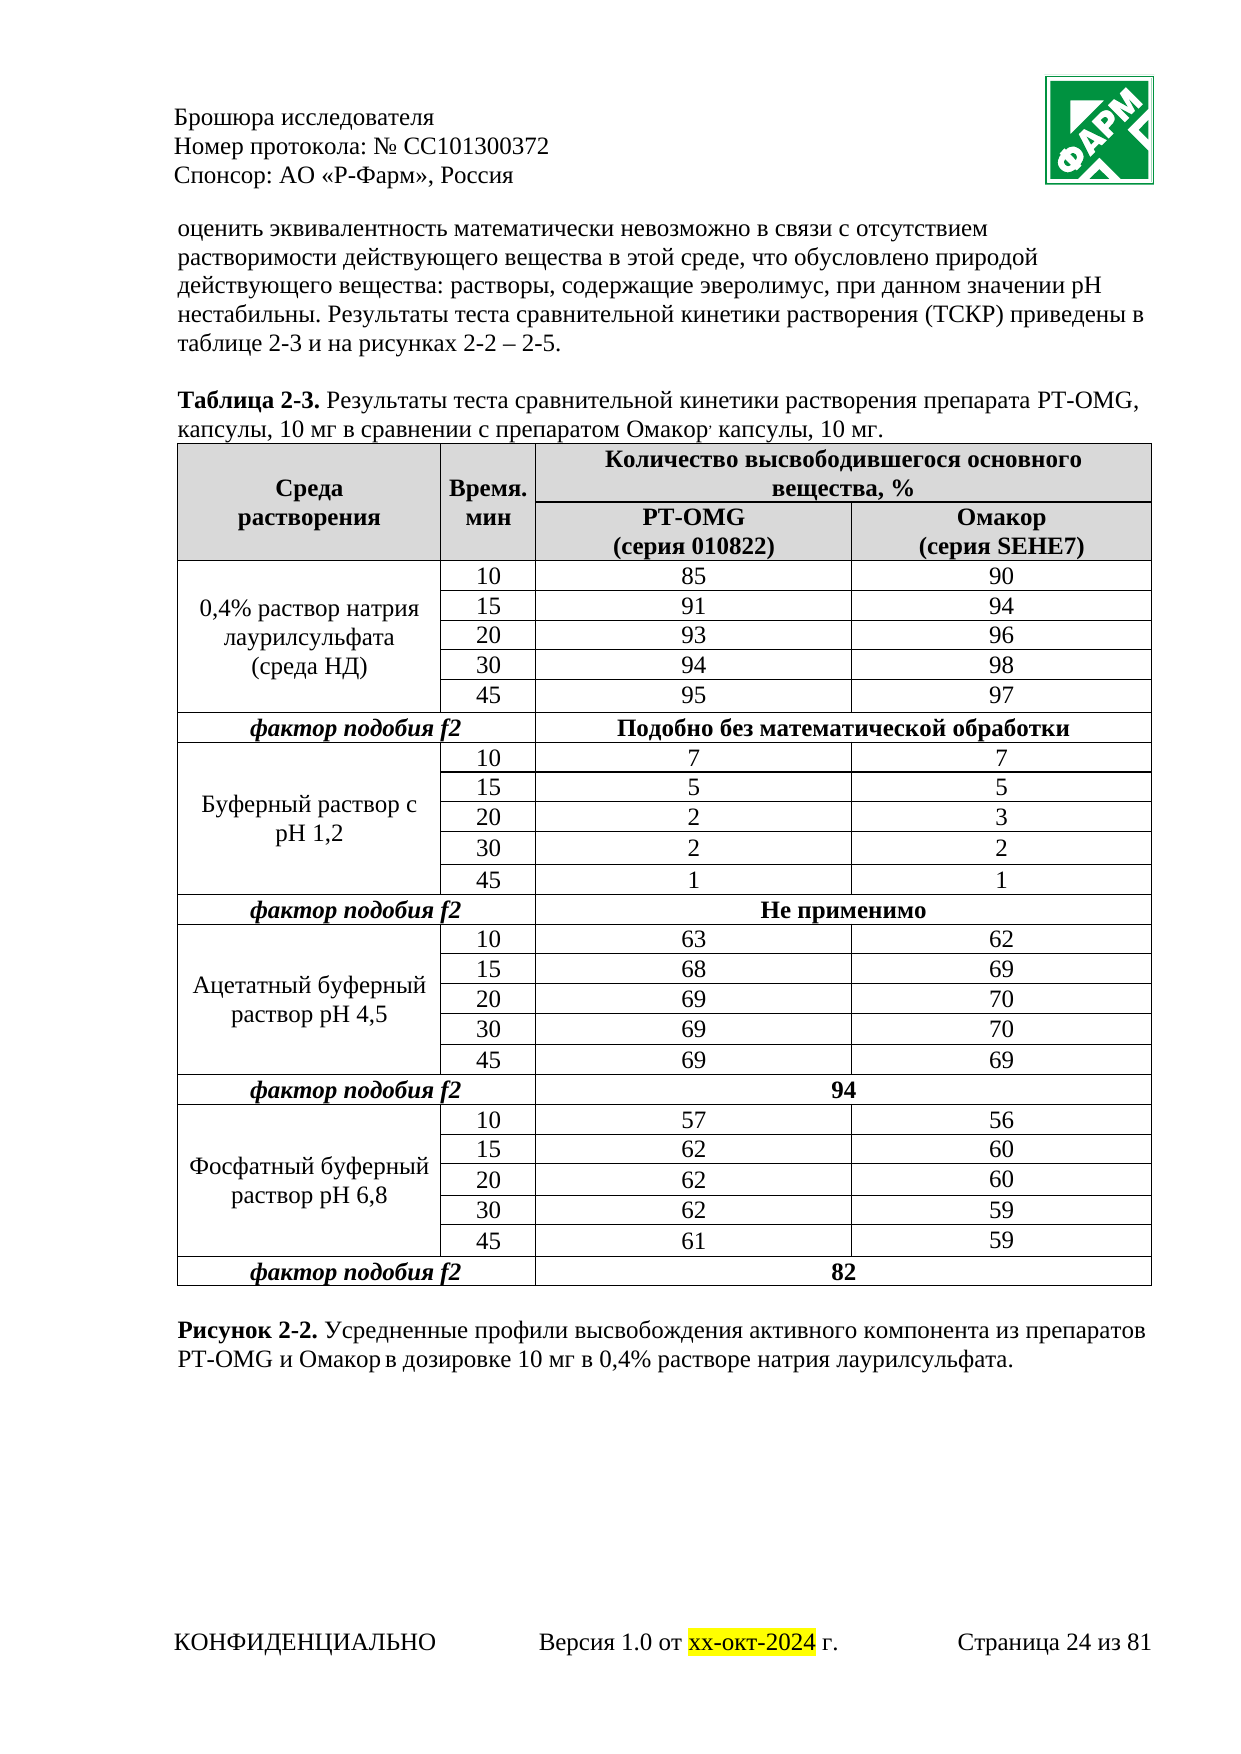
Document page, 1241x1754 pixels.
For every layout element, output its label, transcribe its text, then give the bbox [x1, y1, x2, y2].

table_cell Буферный раствор с pH 1,2 [178, 743, 440, 894]
table_cell 15 [441, 591, 535, 619]
table_cell 62 [536, 1135, 851, 1163]
table_cell 30 [441, 832, 535, 864]
table_cell 62 [536, 1164, 851, 1194]
table_cell PT-OMG (серия 010822) [536, 503, 851, 560]
table_cell 62 [852, 925, 1151, 953]
table_cell 69 [536, 1014, 851, 1044]
table_cell 45 [441, 1045, 535, 1074]
table_cell 97 [852, 680, 1151, 712]
text Рисунок 2-2. Усредненные профили высвобождения активного компонента из препаратов PT-OMG и Омакор в дозировке 10 мг в 0,4% растворе натрия лаурилсульфата. [177, 1315, 1152, 1373]
table_cell 20 [441, 802, 535, 831]
table_cell 68 [536, 954, 851, 983]
table_cell 45 [441, 865, 535, 894]
table_cell 15 [441, 1135, 535, 1163]
table_cell фактор подобия f2 [178, 895, 535, 923]
table_cell Фосфатный буферный раствор рН 6,8 [178, 1105, 440, 1256]
table_cell 70 [852, 1014, 1151, 1044]
table_cell Омакор (серия SEHE7) [852, 503, 1151, 560]
table_cell 7 [852, 743, 1151, 771]
table_cell 94 [536, 1075, 1151, 1104]
table_cell 60 [852, 1135, 1151, 1163]
table_cell 10 [441, 925, 535, 953]
table_cell Подобно без математической обработки [536, 713, 1151, 742]
table_cell 30 [441, 1014, 535, 1044]
table_cell 69 [852, 954, 1151, 983]
text Таблица 2-3. Результаты теста сравнительной кинетики растворения препарата PT-OMG, капсулы, 10 мг в сравнении с препаратом Омакор, капсулы, 10 мг. [177, 385, 1152, 443]
table_cell 30 [441, 650, 535, 679]
table_cell 20 [441, 621, 535, 649]
table_cell 61 [536, 1225, 851, 1256]
table_cell 94 [852, 591, 1151, 619]
table_cell 91 [536, 591, 851, 619]
table_cell Не применимо [536, 895, 1151, 923]
table_cell 45 [441, 1225, 535, 1256]
table_cell 20 [441, 984, 535, 1013]
table_cell 20 [441, 1164, 535, 1194]
table_cell 2 [536, 802, 851, 831]
table_cell 3 [852, 802, 1151, 831]
table_cell 15 [441, 954, 535, 983]
table_cell 5 [536, 773, 851, 801]
table_cell фактор подобия f2 [178, 1257, 535, 1285]
table_cell 69 [536, 984, 851, 1013]
table_cell 93 [536, 621, 851, 649]
table_cell Ацетатный буферный раствор рН 4,5 [178, 925, 440, 1074]
table_cell 10 [441, 743, 535, 771]
table_cell 15 [441, 773, 535, 801]
table_cell 94 [536, 650, 851, 679]
table_cell 69 [852, 1045, 1151, 1074]
table_header Время. мин [441, 444, 535, 560]
table_header Среда растворения [178, 444, 440, 560]
table_cell 59 [852, 1196, 1151, 1224]
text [177, 213, 1152, 357]
table_cell 10 [441, 561, 535, 590]
table_cell 30 [441, 1196, 535, 1224]
table_cell 60 [852, 1164, 1151, 1194]
table_cell 57 [536, 1105, 851, 1133]
table_cell 59 [852, 1225, 1151, 1256]
table_cell 0,4% раствор натрия лаурилсульфата (среда НД) [178, 561, 440, 712]
table_cell 5 [852, 773, 1151, 801]
table_cell 10 [441, 1105, 535, 1133]
table_cell 62 [536, 1196, 851, 1224]
table_cell 70 [852, 984, 1151, 1013]
table_cell 96 [852, 621, 1151, 649]
table_cell 98 [852, 650, 1151, 679]
table_cell 2 [852, 832, 1151, 864]
table_cell 2 [536, 832, 851, 864]
table_cell 63 [536, 925, 851, 953]
table_header Количество высвободившегося основного вещества, % [536, 444, 1151, 501]
table_cell 69 [536, 1045, 851, 1074]
table_cell 82 [536, 1257, 1151, 1285]
table_cell 90 [852, 561, 1151, 590]
table_cell 1 [536, 865, 851, 894]
table_cell 1 [852, 865, 1151, 894]
table_cell 7 [536, 743, 851, 771]
table_cell фактор подобия f2 [178, 1075, 535, 1104]
table_cell 56 [852, 1105, 1151, 1133]
table_cell 95 [536, 680, 851, 712]
table_cell фактор подобия f2 [178, 713, 535, 742]
table_cell 85 [536, 561, 851, 590]
table_cell 45 [441, 680, 535, 712]
